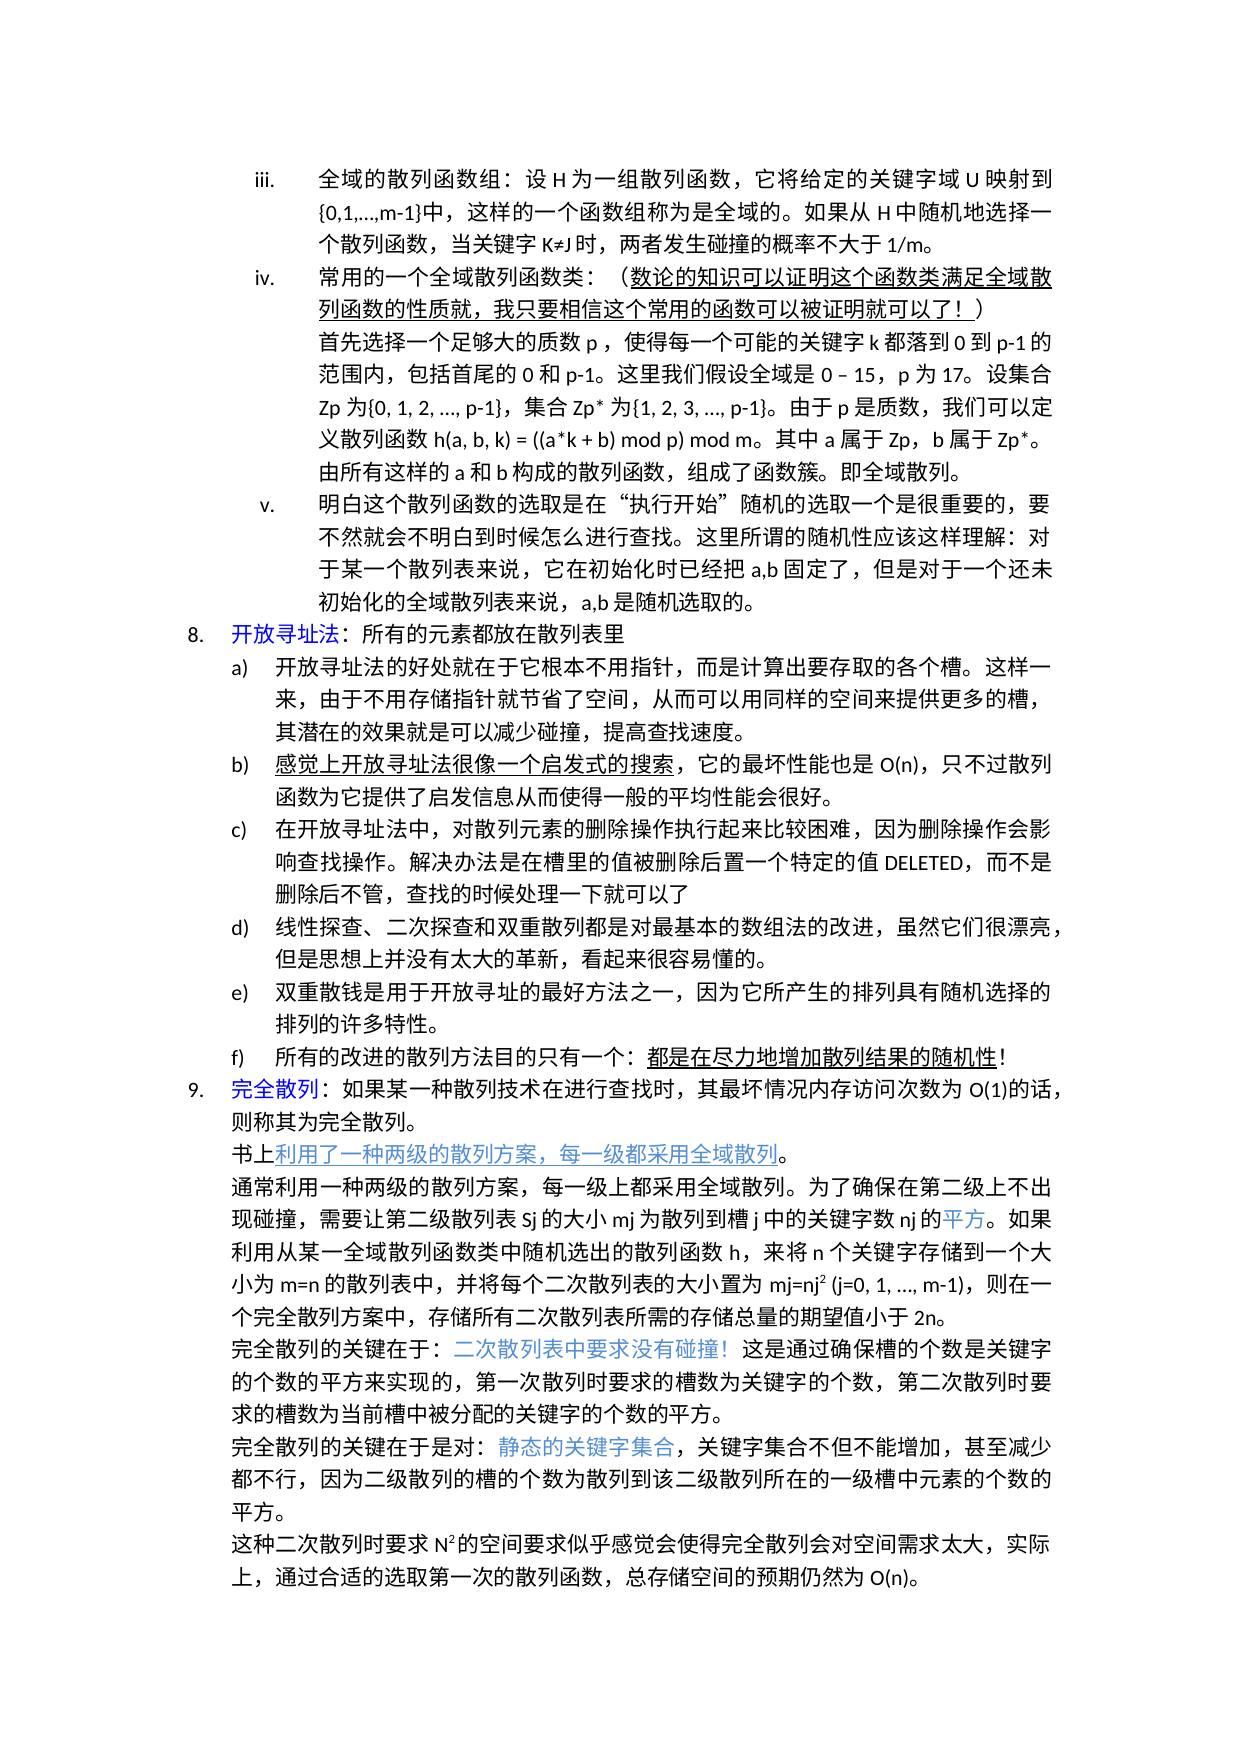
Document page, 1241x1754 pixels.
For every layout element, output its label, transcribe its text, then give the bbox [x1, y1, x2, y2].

list 开放寻址法的好处就在于它根本不用指针，而是计算出要存取的各个槽。这样一来，由于不用存储指针就节省了空间，从而可以用同样的空间来提供更多的槽，其潜在的效果就是可以减少碰撞，提高查找速度。 [231, 649, 1053, 747]
list 全域的散列函数组：设H为一组散列函数，它将给定的关键字域U映射到{0,1,…,m-1}中，这样的一个函数组称为是全域的。如果从H中随机地选择一个散列函数，当关键字K≠J时，两者发生碰撞的概率不大于1/m。 [275, 162, 1053, 259]
list 双重散钱是用于开放寻址的最好方法之一，因为它所产生的排列具有随机选择的排列的许多特性。 [231, 974, 1053, 1039]
list 完全散列：如果某一种散列技术在进行查找时，其最坏情况内存访问次数为O(1)的话，则称其为完全散列。 书上利用了一种两级的散列方案，每一级都采用全域散列。 通常利用一种两级的散列方案，每一级上都采用全域散列。为了确保在第二级上不出现碰撞，需要让第二级散列表Sj的大小mj为散列到槽j中的关键字数nj的平方。如果利用从某一全域散列函数类中随机选出的散列函数h，来将n个关键字存储到一个大小为m=n的散列表中，并将每个二次散列表的大小置为mj=nj2 (j=0, 1, …, m-1)，则在一个完全散列方案中，存储所有二次散列表所需的存储总量的期望值小于2n。 完全散列的关键在于：二次散列表中要求没有碰撞！这是通过确保槽的个数是关键字的个数的平方来实现的，第一次散列时要求的槽数为关键字的个数，第二次散列时要求的槽数为当前槽中被分配的关键字的个数的平方。 完全散列的关键在于是对：静态的关键字集合，关键字集合不但不能增加，甚至减少都不行，因为二级散列的槽的个数为散列到该二级散列所在的一级槽中元素的个数的平方。 这种二次散列时要求N2的空间要求似乎感觉会使得完全散列会对空间需求太大，实际上，通过合适的选取第一次的散列函数，总存储空间的预期仍然为O(n)。 [187, 1072, 1053, 1592]
list 明白这个散列函数的选取是在“执行开始”随机的选取一个是很重要的，要不然就会不明白到时候怎么进行查找。这里所谓的随机性应该这样理解：对于某一个散列表来说，它在初始化时已经把a,b固定了，但是对于一个还未初始化的全域散列表来说，a,b是随机选取的。 [275, 487, 1053, 617]
list 所有的改进的散列方法目的只有一个：都是在尽力地增加散列结果的随机性！ [231, 1039, 1053, 1072]
list 线性探查、二次探查和双重散列都是对最基本的数组法的改进，虽然它们很漂亮，但是思想上并没有太大的革新，看起来很容易懂的。 [231, 909, 1053, 974]
list 在开放寻址法中，对散列元素的删除操作执行起来比较困难，因为删除操作会影响查找操作。解决办法是在槽里的值被删除后置一个特定的值DELETED，而不是删除后不管，查找的时候处理一下就可以了 [231, 812, 1053, 909]
list 开放寻址法：所有的元素都放在散列表里 [187, 617, 1053, 649]
list 感觉上开放寻址法很像一个启发式的搜索，它的最坏性能也是O(n)，只不过散列函数为它提供了启发信息从而使得一般的平均性能会很好。 [231, 747, 1053, 812]
list 常用的一个全域散列函数类：（数论的知识可以证明这个函数类满足全域散列函数的性质就，我只要相信这个常用的函数可以被证明就可以了！） 首先选择一个足够大的质数p ，使得每一个可能的关键字k 都落到0 到p-1 的范围内，包括首尾的0 和p-1。这里我们假设全域是0 – 15，p 为17。设集合Zp 为{0, 1, 2, …, p-1}，集合Zp* 为{1, 2, 3, …, p-1}。由于p 是质数，我们可以定义散列函数h(a, b, k) = ((a*k + b) mod p) mod m。其中a 属于Zp，b 属于Zp*。由所有这样的a 和b 构成的散列函数，组成了函数簇。即全域散列。 [275, 259, 1053, 487]
